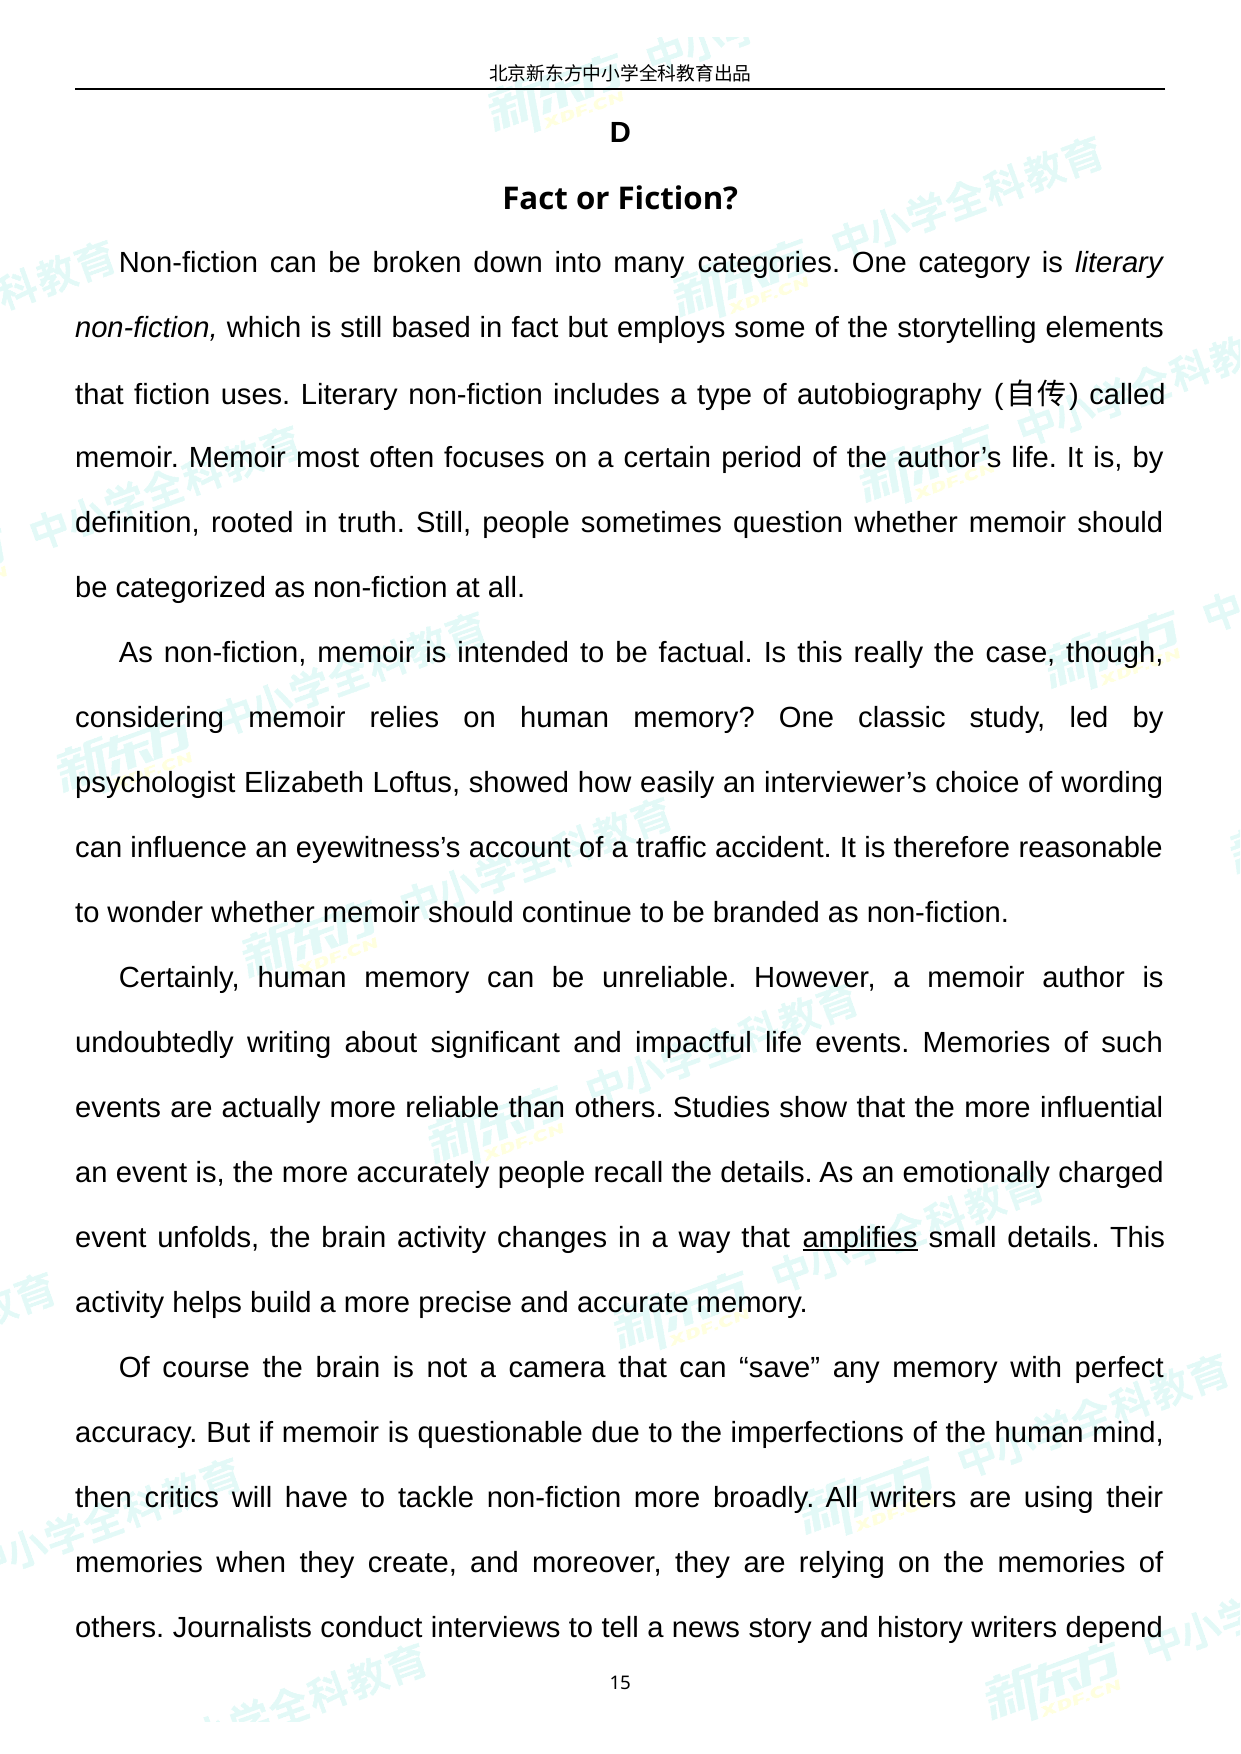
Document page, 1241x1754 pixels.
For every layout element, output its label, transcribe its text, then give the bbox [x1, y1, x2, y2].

text Non-fiction can be broken down into many categories. One category is literary non-fiction, which is still based in fact but employs some of the storytelling elements that fiction uses. Literary non-fiction includes a type of autobiography (自传) called memoir. Memoir most often focuses on a certain period of the author’s life. It is, by definition, rooted in truth. Still, people sometimes question whether memoir should be categorized as non-fiction at all. [75, 229, 1165, 619]
text D [75, 99, 1165, 164]
text As non-fiction, memoir is intended to be factual. Is this really the case, though, considering memoir relies on human memory? One classic study, led by psychologist Elizabeth Loftus, showed how easily an interviewer’s choice of wording can influence an eyewitness’s account of a traffic accident. It is therefore reasonable to wonder whether memoir should continue to be branded as non-fiction. [75, 619, 1165, 944]
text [75, 1334, 1165, 1659]
text Certainly, human memory can be unreliable. However, a memoir author is undoubtedly writing about significant and impactful life events. Memories of such events are actually more reliable than others. Studies show that the more influential an event is, the more accurately people recall the details. As an emotionally charged event unfolds, the brain activity changes in a way that amplifies small details. This activity helps build a more precise and accurate memory. [75, 944, 1165, 1334]
text Fact or Fiction? [75, 164, 1165, 229]
